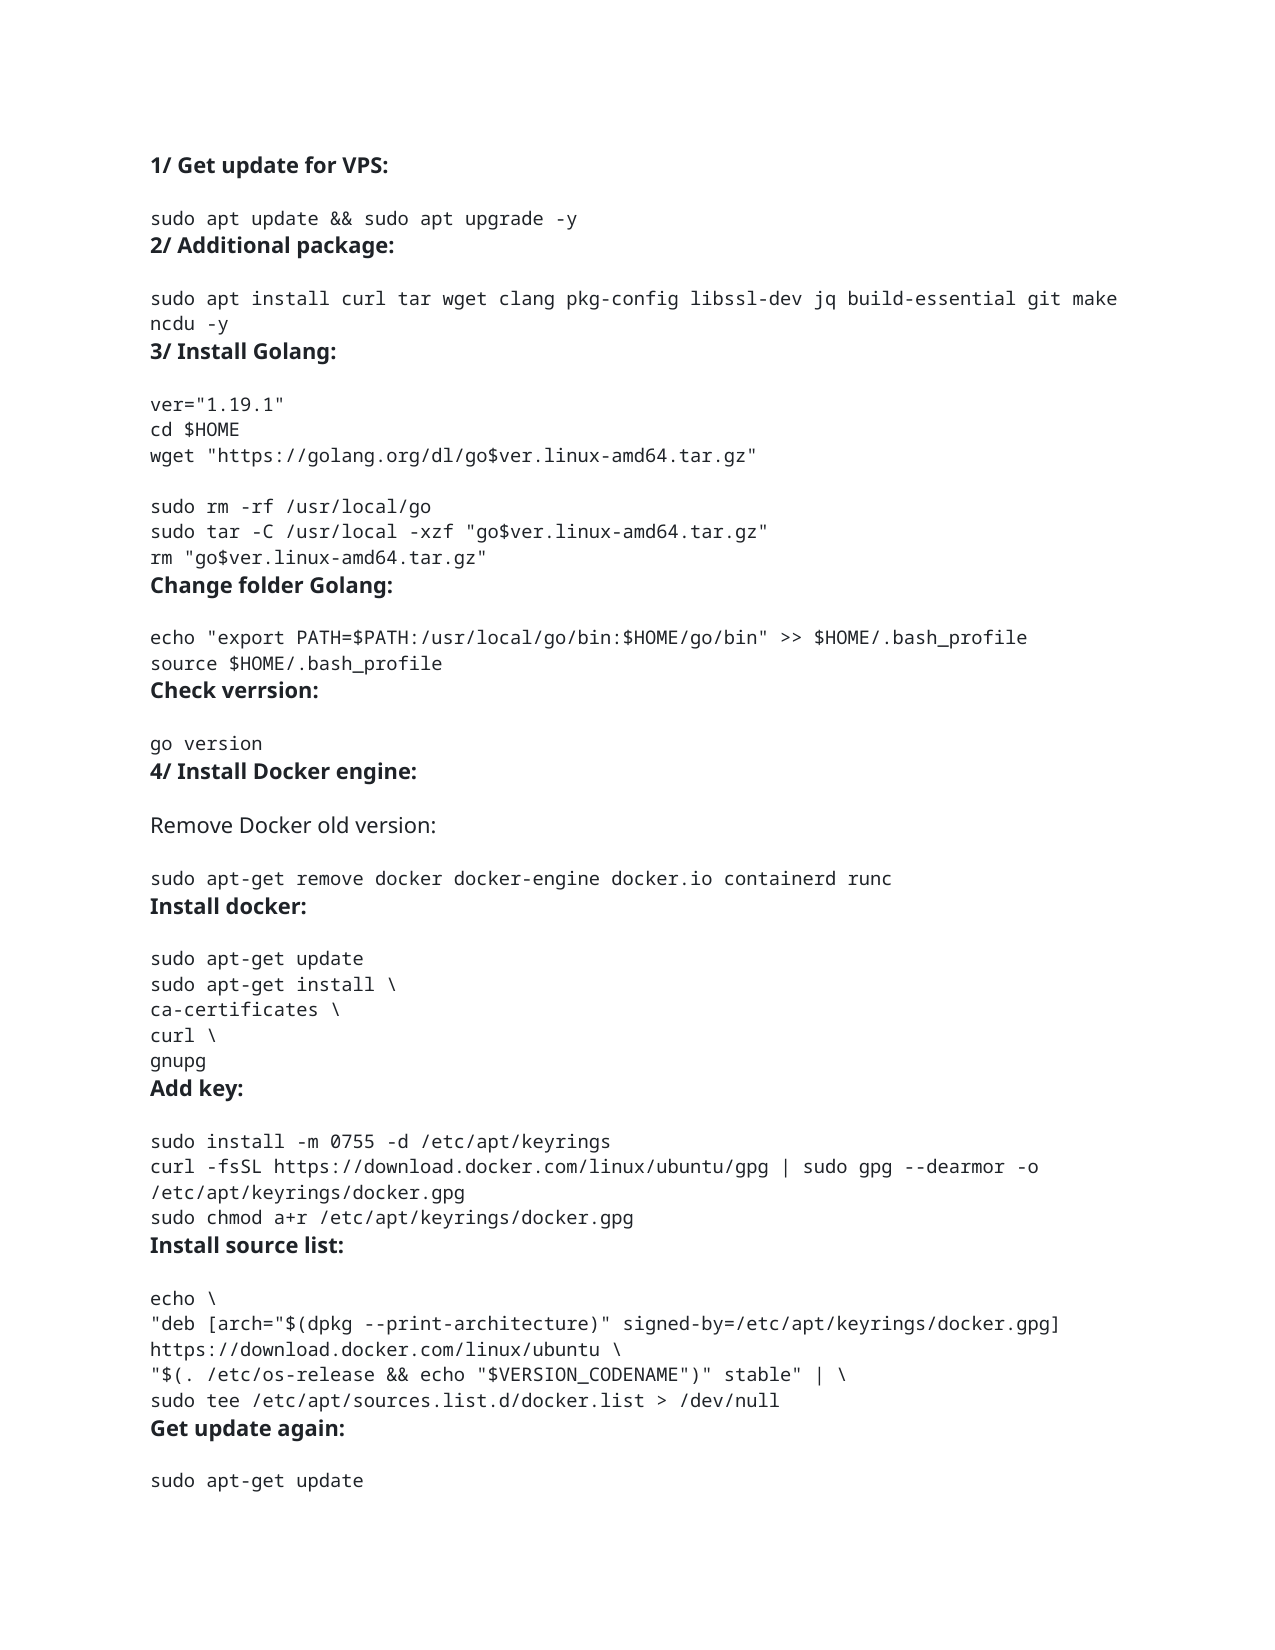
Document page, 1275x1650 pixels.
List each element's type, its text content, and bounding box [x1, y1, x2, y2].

text echo \ [150, 1285, 1125, 1310]
text source $HOME/.bash_profile [150, 650, 1125, 675]
text rm "go$ver.linux-amd64.tar.gz" [150, 544, 1125, 569]
text sudo install -m 0755 -d /etc/apt/keyrings [150, 1128, 1125, 1153]
text 2/ Additional package: [150, 230, 1125, 260]
text sudo rm -rf /usr/local/go [150, 493, 1125, 518]
text Install docker: [150, 891, 1125, 921]
text 1/ Get update for VPS: [150, 150, 1125, 180]
text go version [150, 730, 1125, 756]
text curl \ [150, 1022, 1125, 1048]
text sudo tar -C /usr/local -xzf "go$ver.linux-amd64.tar.gz" [150, 518, 1125, 544]
text Remove Docker old version: [150, 811, 1125, 840]
text 3/ Install Golang: [150, 336, 1125, 366]
text sudo apt-get install \ [150, 971, 1125, 997]
text sudo chmod a+r /etc/apt/keyrings/docker.gpg [150, 1204, 1125, 1230]
text sudo apt-get update [150, 1467, 1125, 1493]
text sudo apt install curl tar wget clang pkg-config libssl-dev jq build-essential git make ncdu -y [150, 285, 1125, 336]
text Install source list: [150, 1230, 1125, 1260]
text Get update again: [150, 1412, 1125, 1442]
text sudo apt-get update [150, 946, 1125, 971]
text echo "export PATH=$PATH:/usr/local/go/bin:$HOME/go/bin" >> $HOME/.bash_profile [150, 624, 1125, 650]
text sudo tee /etc/apt/sources.list.d/docker.list > /dev/null [150, 1387, 1125, 1412]
text gnupg [150, 1048, 1125, 1073]
text sudo apt update && sudo apt upgrade -y [150, 205, 1125, 230]
text ver="1.19.1" [150, 391, 1125, 416]
text Change folder Golang: [150, 569, 1125, 599]
text cd $HOME [150, 416, 1125, 442]
text ca-certificates \ [150, 997, 1125, 1022]
text wget "https://golang.org/dl/go$ver.linux-amd64.tar.gz" [150, 442, 1125, 467]
text Add key: [150, 1073, 1125, 1103]
text "$(. /etc/os-release && echo "$VERSION_CODENAME")" stable" | \ [150, 1361, 1125, 1387]
text sudo apt-get remove docker docker-engine docker.io containerd runc [150, 865, 1125, 891]
text Check verrsion: [150, 675, 1125, 705]
text curl -fsSL https://download.docker.com/linux/ubuntu/gpg | sudo gpg --dearmor -o /etc/apt/keyrings/docker.gpg [150, 1153, 1125, 1204]
text 4/ Install Docker engine: [150, 756, 1125, 786]
text "deb [arch="$(dpkg --print-architecture)" signed-by=/etc/apt/keyrings/docker.gpg] https://download.docker.com/linux/ubuntu \ [150, 1310, 1125, 1361]
